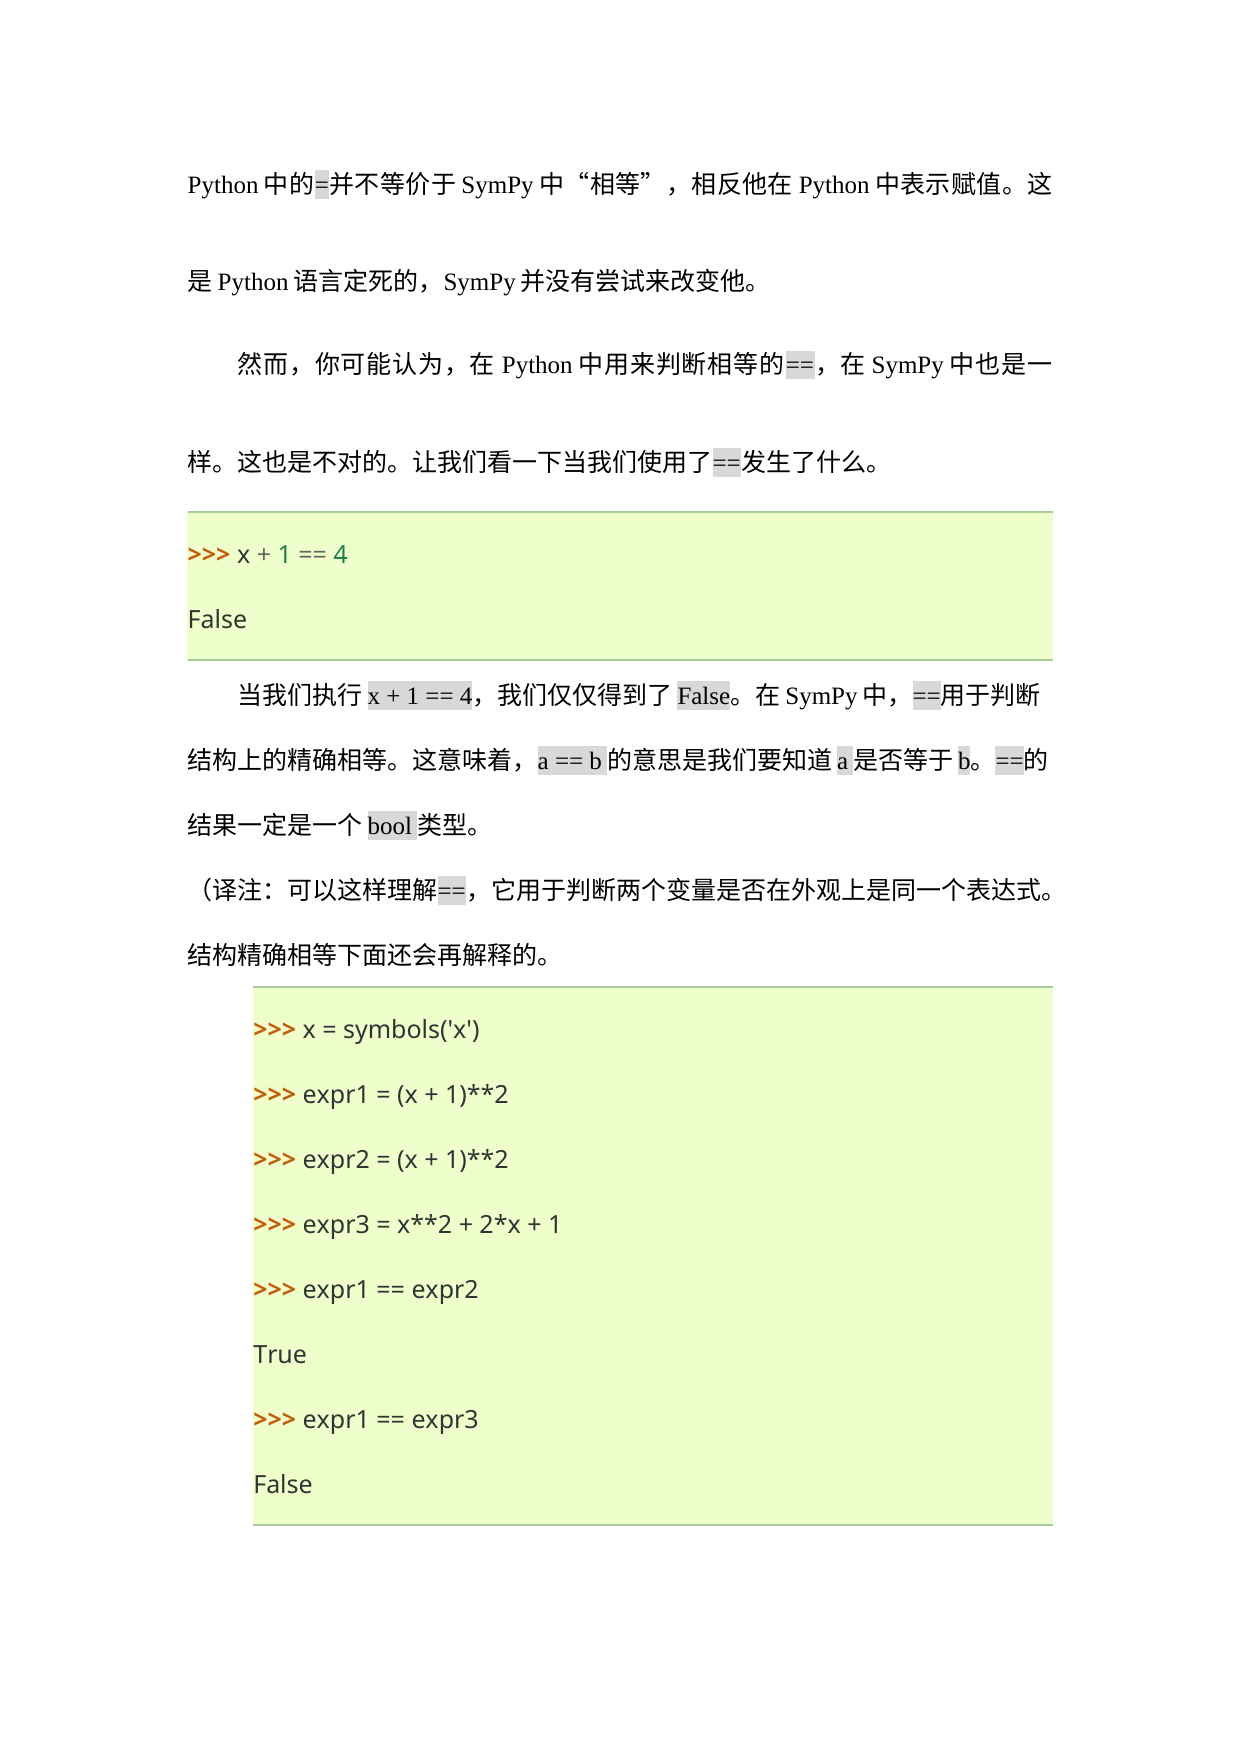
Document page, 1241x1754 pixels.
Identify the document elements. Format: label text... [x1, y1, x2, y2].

text >>> x = symbols('x') >>> expr1 = (x + 1)**2 >>> expr2 = (x + 1)**2 >>> expr3 = x**2 + 2*x + 1 >>> expr1 == expr2 [253, 988, 1053, 1311]
text False [253, 1441, 1053, 1524]
text True [253, 1311, 1053, 1376]
text >>> expr1 == expr3 [253, 1376, 1053, 1441]
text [187, 150, 1053, 312]
text >>> x + 1 == 4 [187, 512, 1053, 576]
text False [187, 576, 1053, 661]
text 然而，你可能认为，在Python中用来判断相等的==，在SymPy中也是一样。这也是不对的。让我们看一下当我们使用了==发生了什么。 [187, 331, 1053, 493]
text 当我们执行x + 1 == 4，我们仅仅得到了False。在SymPy中，==用于判断结构上的精确相等。这意味着，a == b的意思是我们要知道a是否等于b。==的结果一定是一个bool类型。 [187, 661, 1053, 856]
text （译注：可以这样理解==，它用于判断两个变量是否在外观上是同一个表达式。结构精确相等下面还会再解释的。 [187, 856, 1053, 986]
